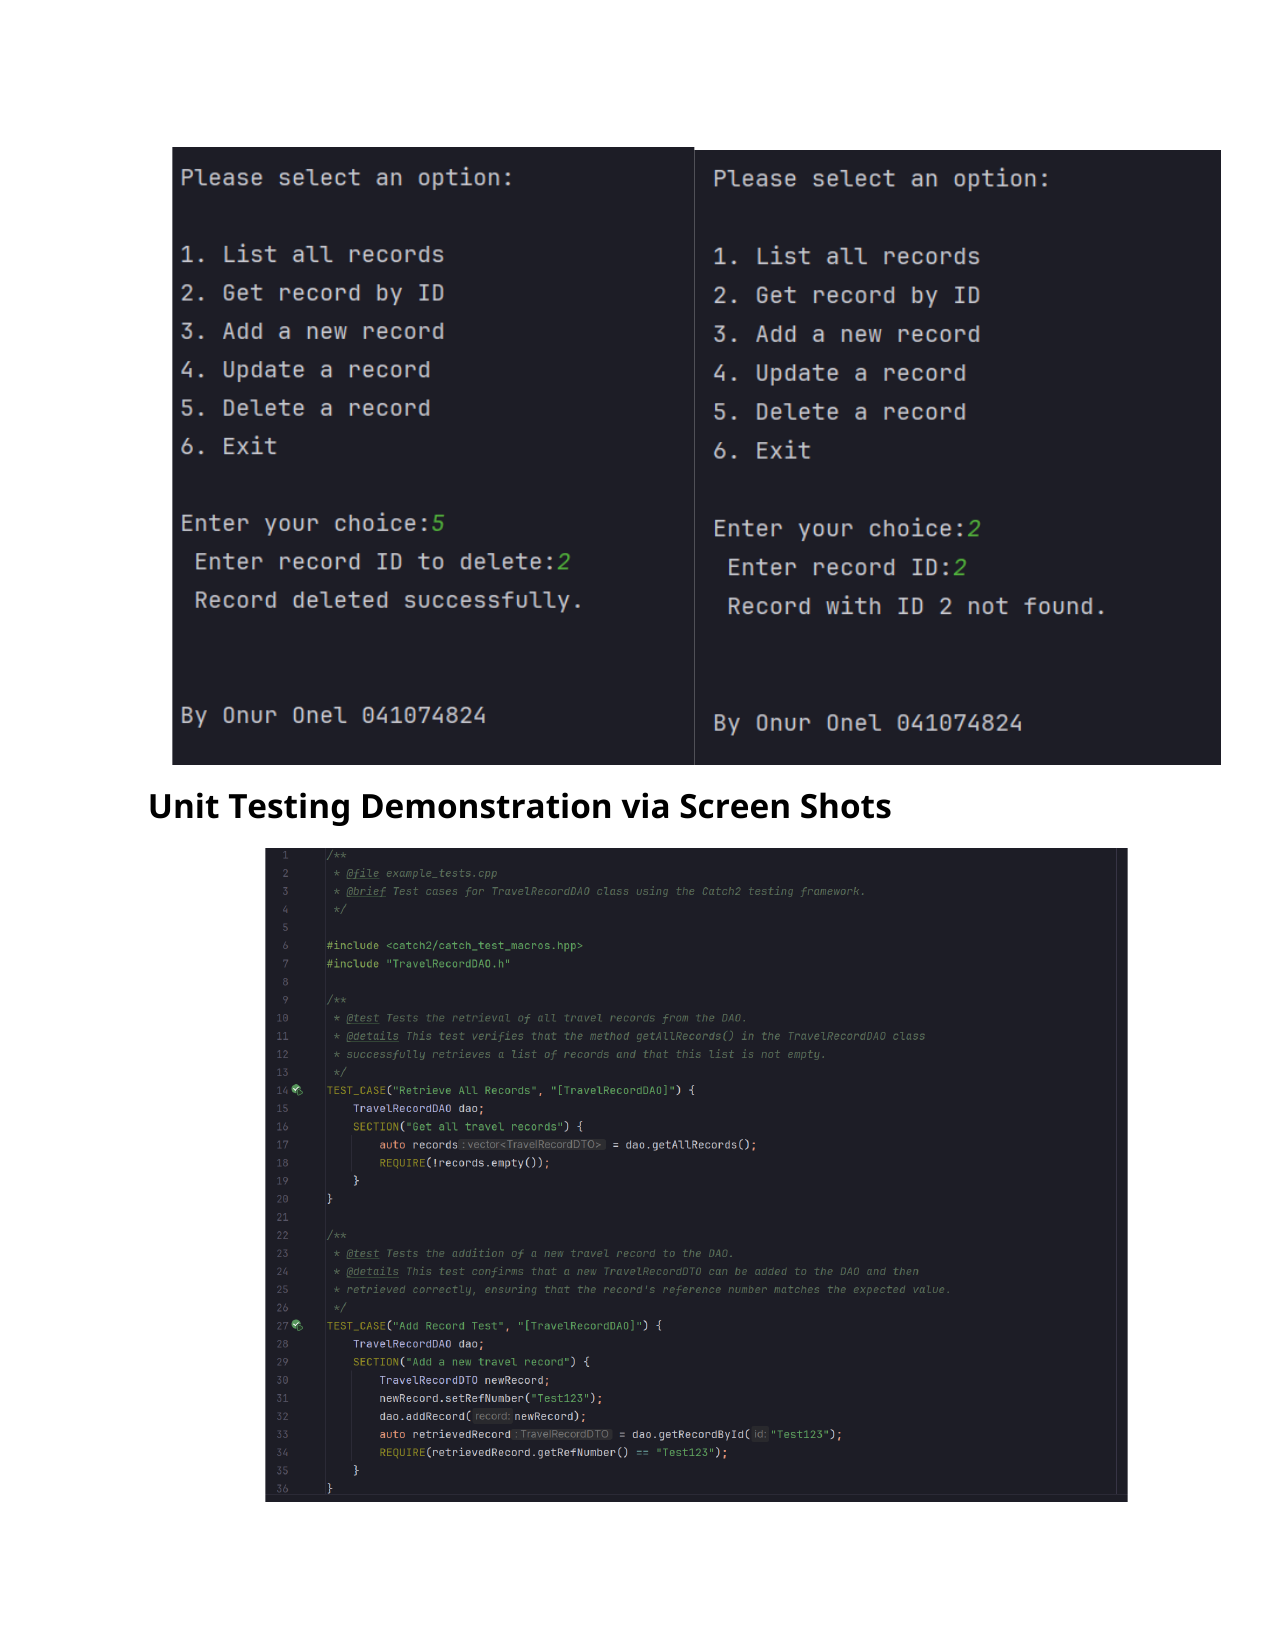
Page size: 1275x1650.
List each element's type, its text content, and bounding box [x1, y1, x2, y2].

picture [265, 848, 1128, 1502]
picture [172, 147, 1221, 765]
text Unit Testing Demonstration via Screen Shots [148, 783, 1246, 828]
